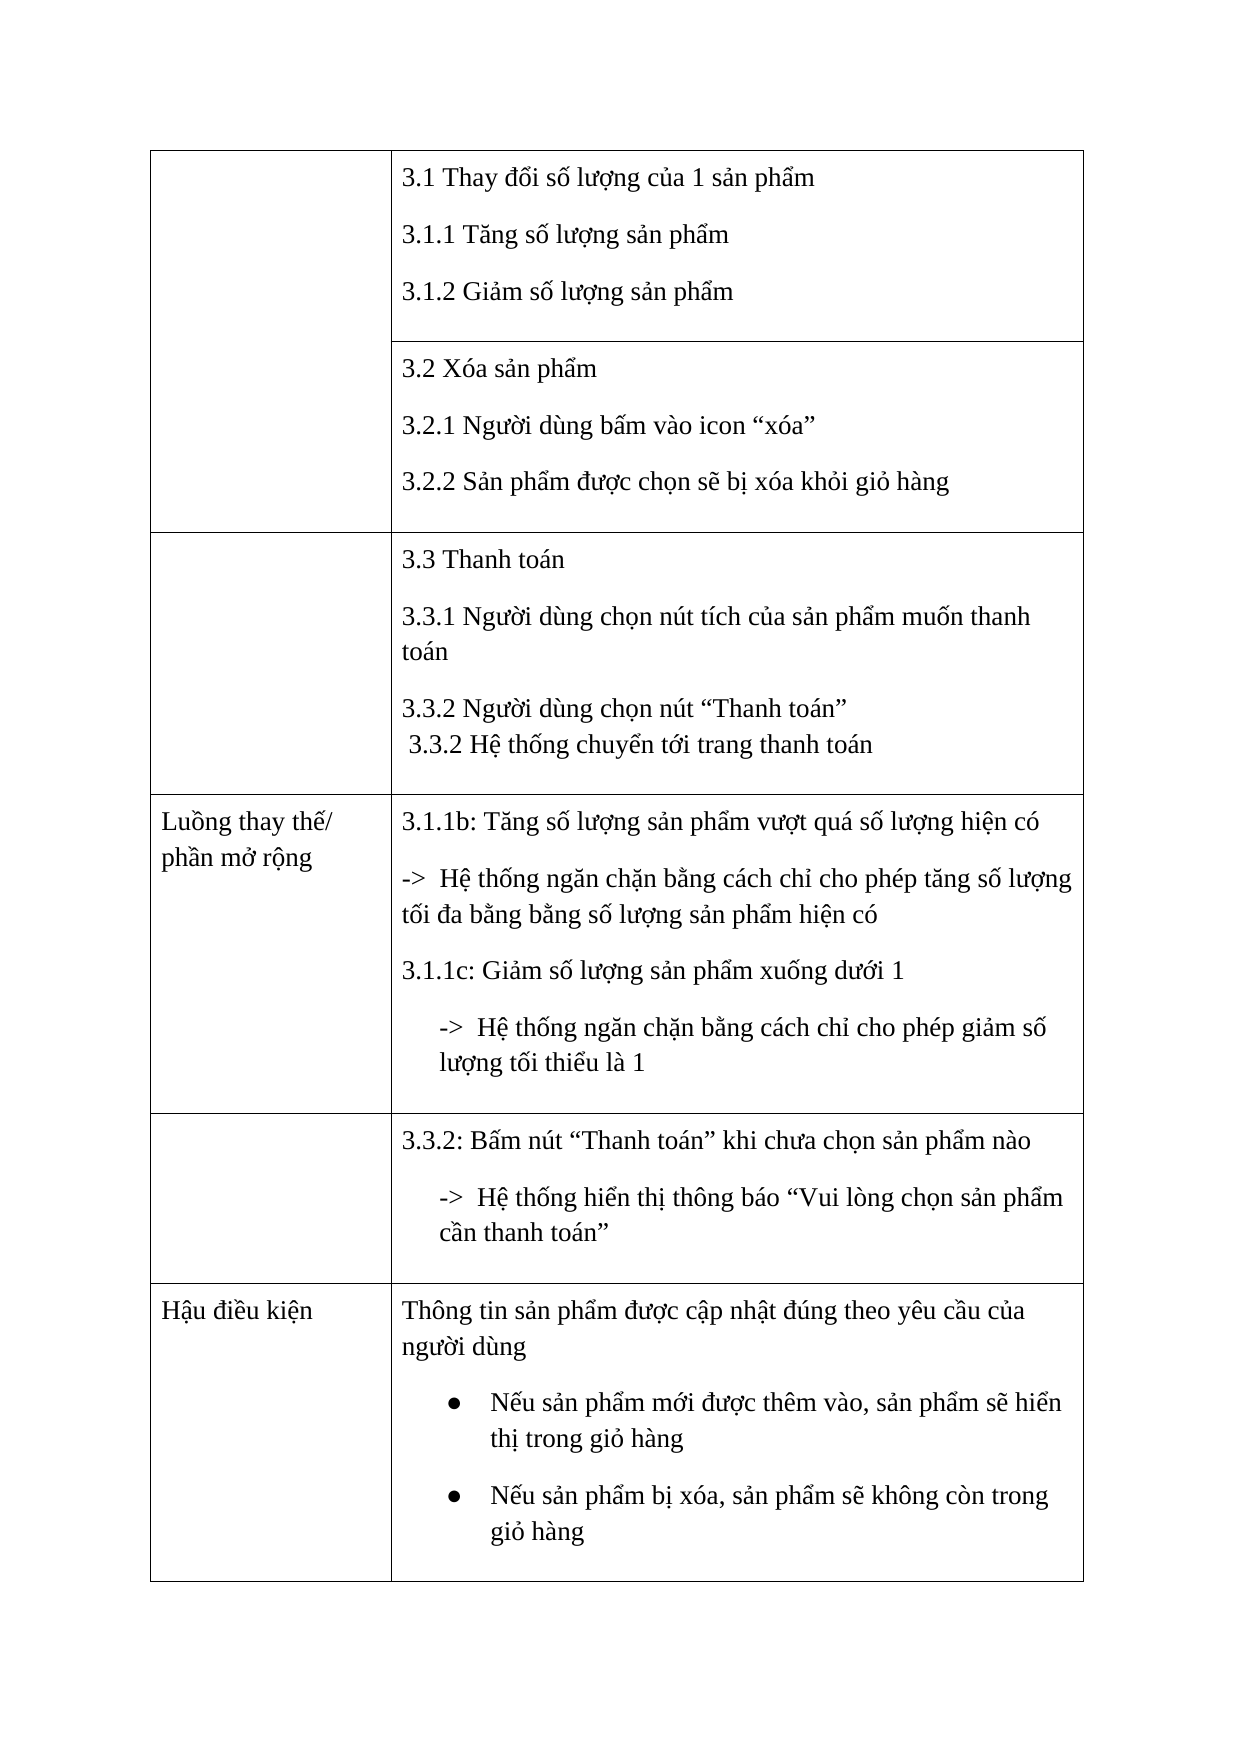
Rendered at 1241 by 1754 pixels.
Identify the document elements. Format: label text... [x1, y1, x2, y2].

table_cell Hậu điều kiện [151, 1284, 391, 1581]
table_cell Luồng thay thế/ phần mở rộng [151, 795, 391, 1113]
table_cell 3.1 Thay đổi số lượng của 1 sản phẩm 3.1.1 Tăng số lượng sản phẩm 3.1.2 Giảm số lượng sản phẩm [392, 151, 1083, 341]
table_cell 3.3 Thanh toán 3.3.1 Người dùng chọn nút tích của sản phẩm muốn thanh toán 3.3.2 Người dùng chọn nút “Thanh toán” 3.3.2 Hệ thống chuyển tới trang thanh toán [392, 533, 1083, 794]
table_cell [151, 533, 391, 794]
table_cell 3.1.1b: Tăng số lượng sản phẩm vượt quá số lượng hiện có -> Hệ thống ngăn chặn bằng cách chỉ cho phép tăng số lượng tối đa bằng bằng số lượng sản phẩm hiện có 3.1.1c: Giảm số lượng sản phẩm xuống dưới 1 -> Hệ thống ngăn chặn bằng cách chỉ cho phép giảm số lượng tối thiểu là 1 [392, 795, 1083, 1113]
table_cell [151, 1114, 391, 1283]
table_cell 3.3.2: Bấm nút “Thanh toán” khi chưa chọn sản phẩm nào -> Hệ thống hiển thị thông báo “Vui lòng chọn sản phẩm cần thanh toán” [392, 1114, 1083, 1283]
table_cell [392, 1284, 1083, 1581]
table_cell 3.2 Xóa sản phẩm 3.2.1 Người dùng bấm vào icon “xóa” 3.2.2 Sản phẩm được chọn sẽ bị xóa khỏi giỏ hàng [392, 342, 1083, 532]
